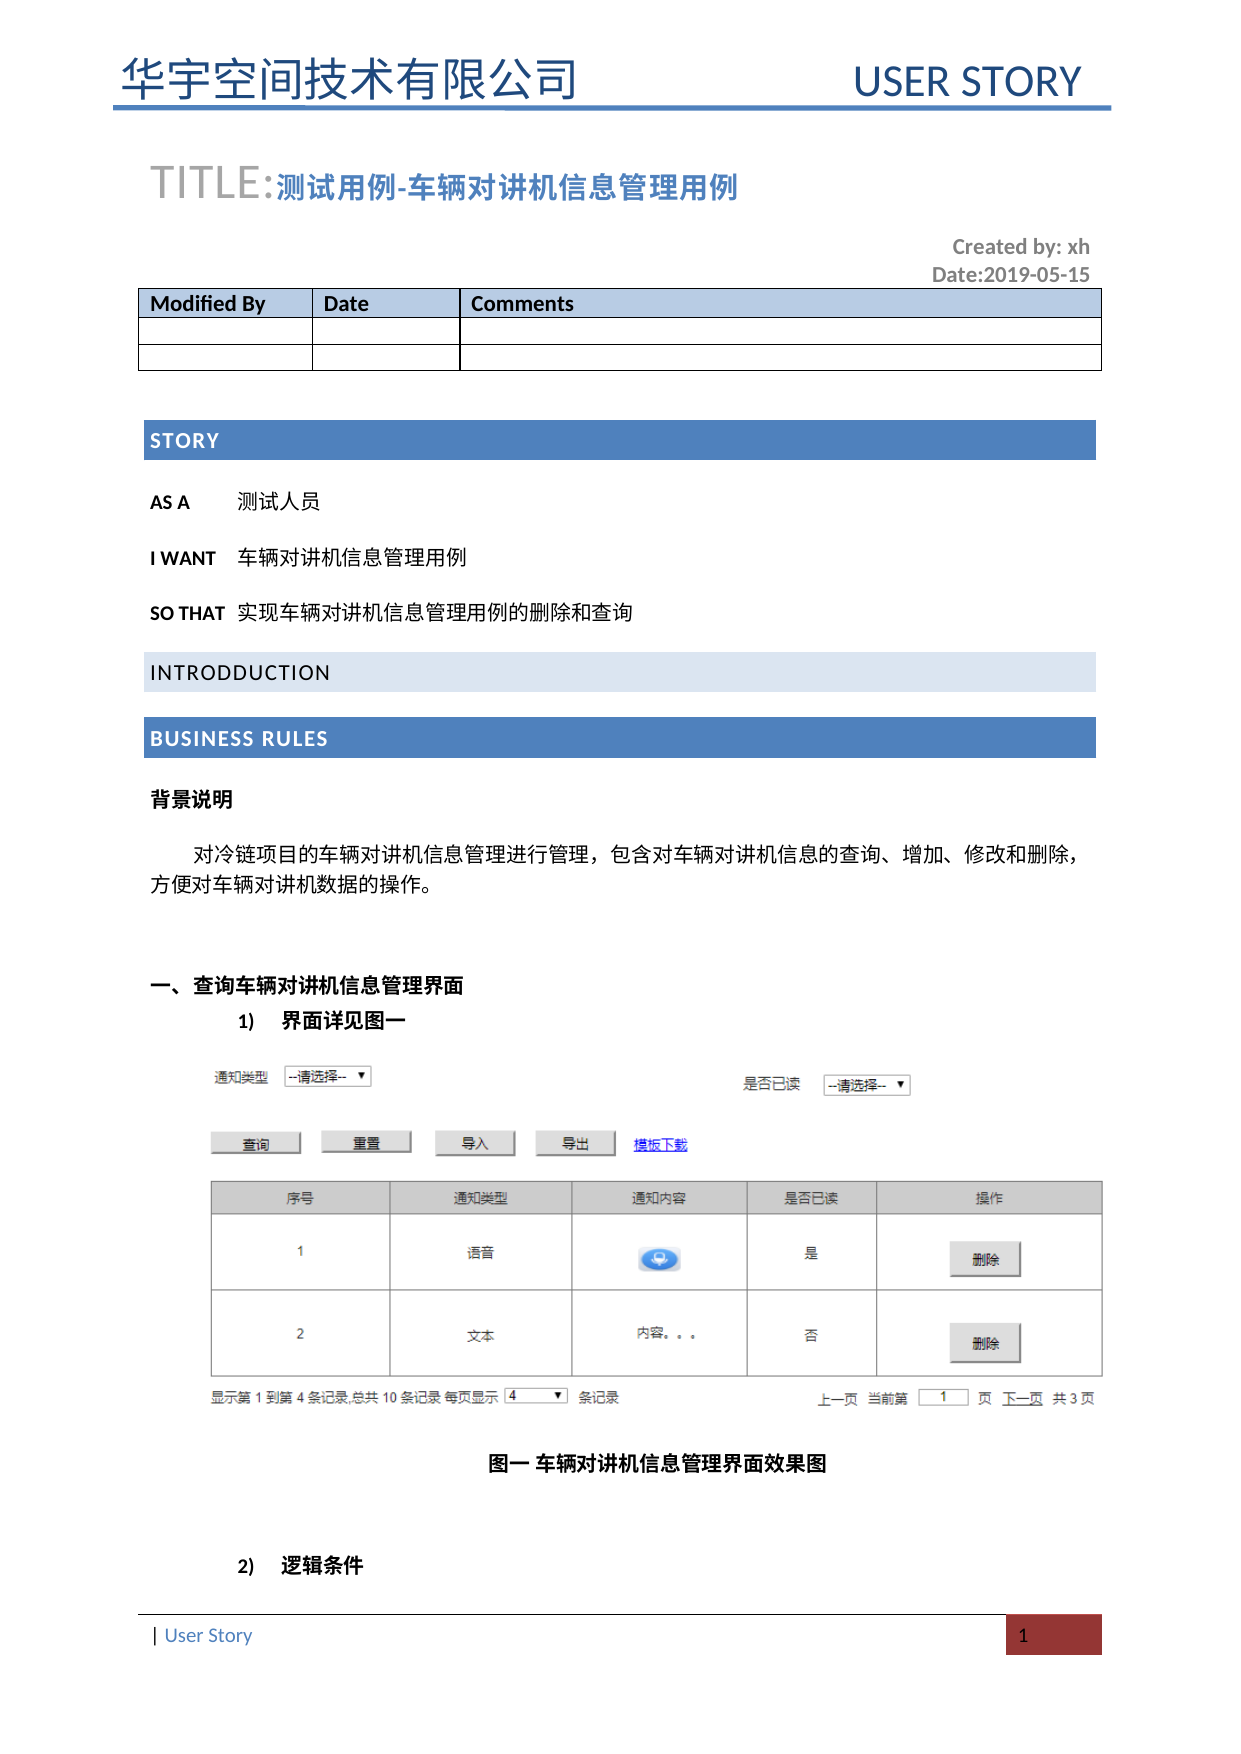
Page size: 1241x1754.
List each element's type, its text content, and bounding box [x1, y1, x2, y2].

table_cell [139, 345, 312, 370]
subtitle IntroDduction [150, 658, 1090, 686]
text 对冷链项目的车辆对讲机信息管理进行管理，包含对车辆对讲机信息的查询、增加、修改和删除，方便对车辆对讲机数据的操作。 [150, 838, 1090, 899]
subtitle Story [150, 426, 1090, 454]
table_cell [139, 318, 312, 343]
text SO THAT 实现车辆对讲机信息管理用例的删除和查询 [150, 596, 1090, 627]
text AS A 测试人员 [150, 485, 1090, 516]
picture [193, 1060, 1134, 1427]
text Created by: xh [150, 232, 1090, 260]
text Date:2019-05-15 [150, 260, 1090, 288]
list 查询车辆对讲机信息管理界面 [150, 970, 1090, 1000]
list 逻辑条件 [237, 1549, 1090, 1579]
list 图一 车辆对讲机信息管理界面效果图 [225, 1447, 1090, 1477]
table_header Date [313, 289, 459, 317]
text 背景说明 [150, 783, 1090, 813]
text I WANT 车辆对讲机信息管理用例 [150, 541, 1090, 571]
table_header Comments [461, 289, 1101, 317]
table_cell [313, 318, 459, 343]
table_cell [461, 318, 1101, 343]
list 界面详见图一 [237, 1004, 1090, 1034]
table_cell [313, 345, 459, 370]
subtitle Business rules [150, 724, 1090, 752]
title Title:测试用例-车辆对讲机信息管理用例 [150, 150, 1090, 211]
table_header Modified By [139, 289, 312, 317]
table_cell [461, 345, 1101, 370]
